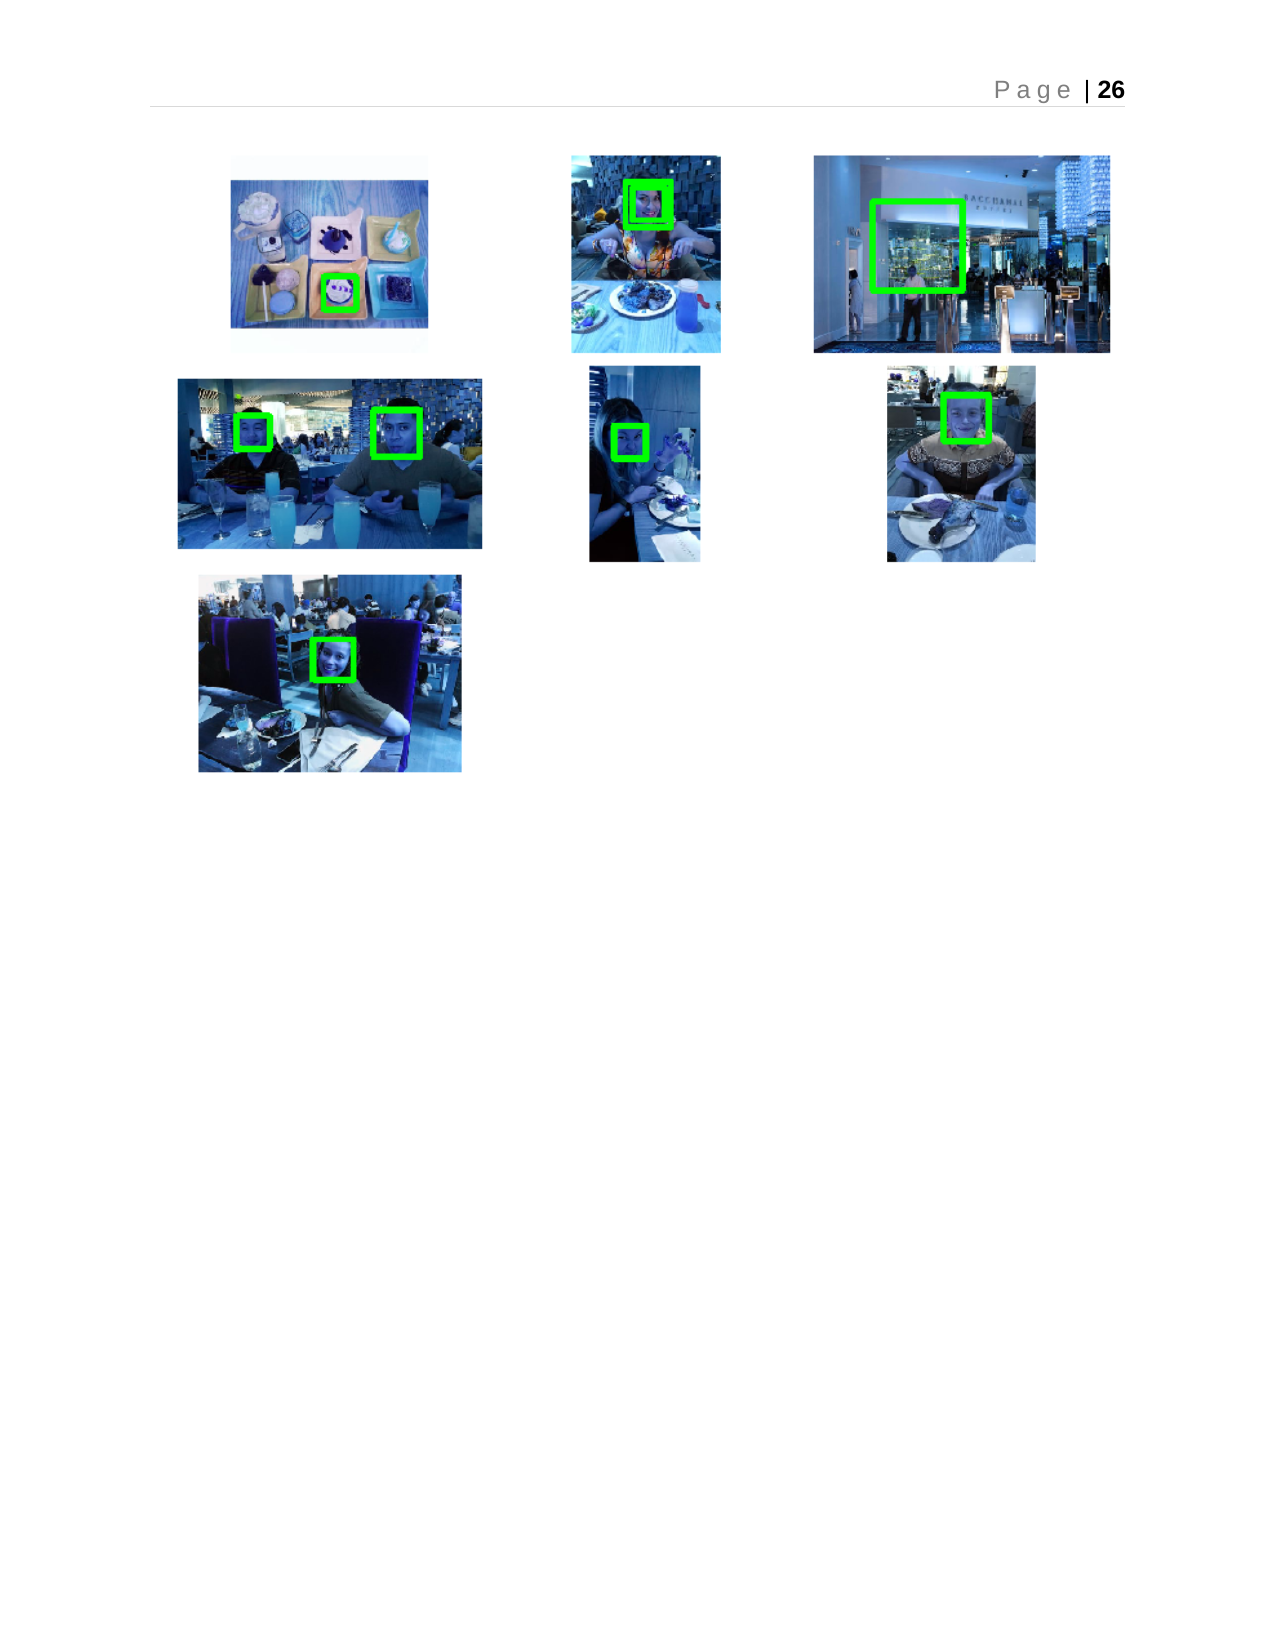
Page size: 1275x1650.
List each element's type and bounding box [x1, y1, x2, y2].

picture [150, 150, 1125, 776]
